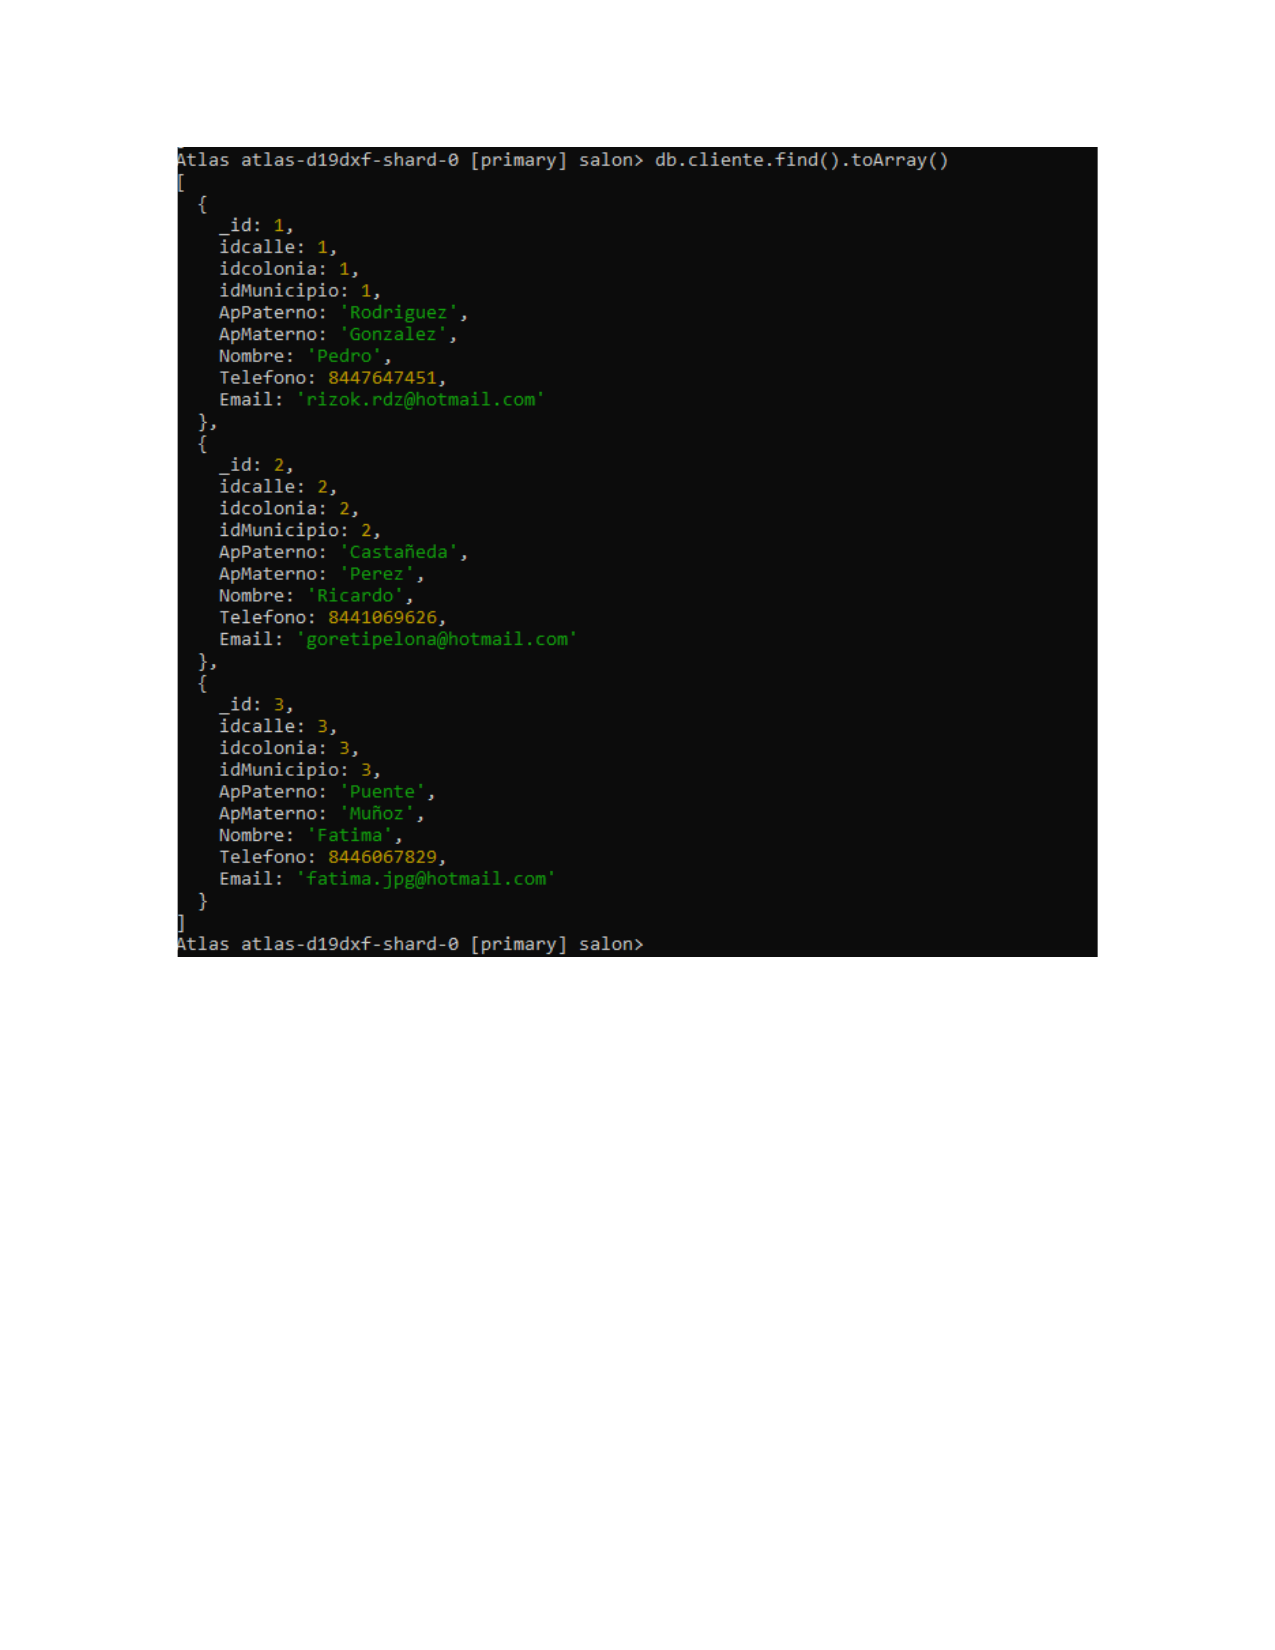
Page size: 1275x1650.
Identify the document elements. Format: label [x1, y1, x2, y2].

picture [177, 147, 1098, 957]
